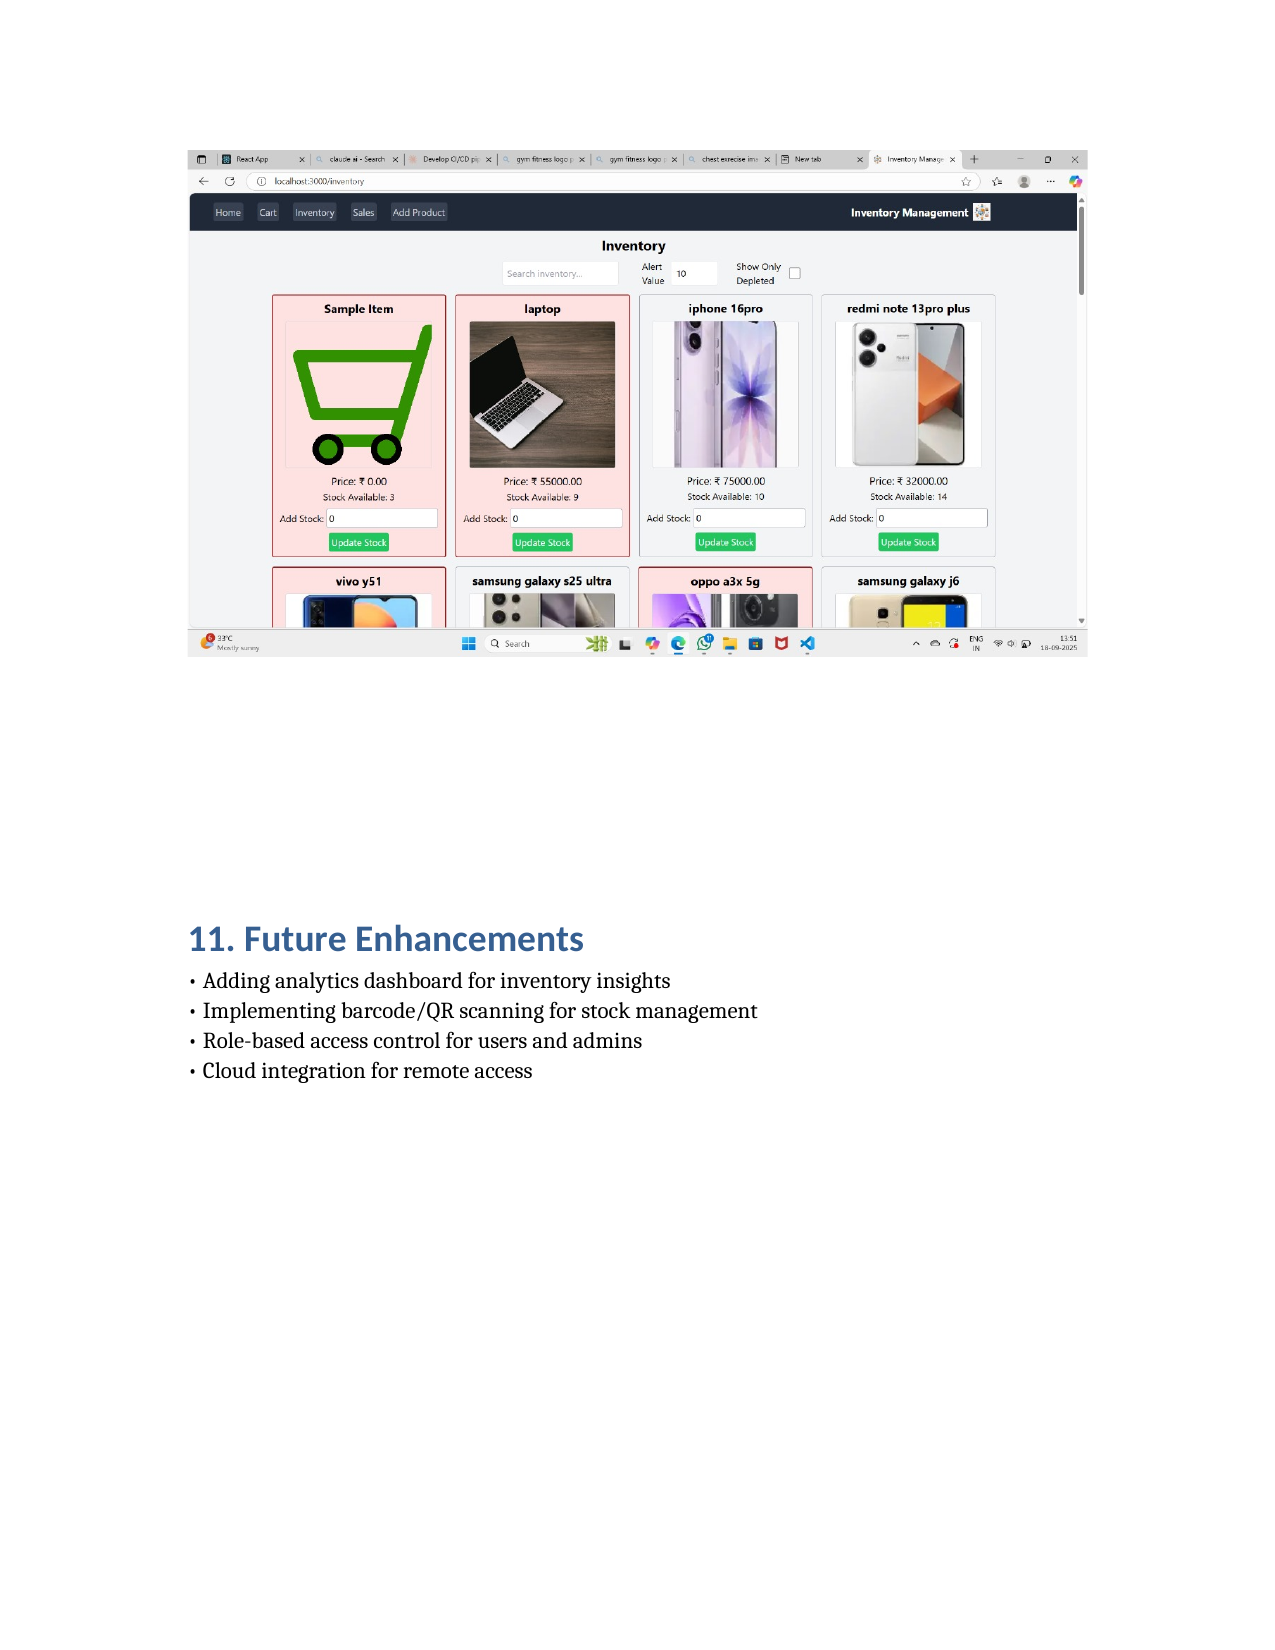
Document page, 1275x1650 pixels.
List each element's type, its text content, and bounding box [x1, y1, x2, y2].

subtitle 11. Future Enhancements [187, 915, 1087, 961]
text • Adding analytics dashboard for inventory insights • Implementing barcode/QR scanning for stock management • Role-based access control for users and admins • Cloud integration for remote access [187, 968, 1087, 1084]
picture [187, 150, 1088, 657]
